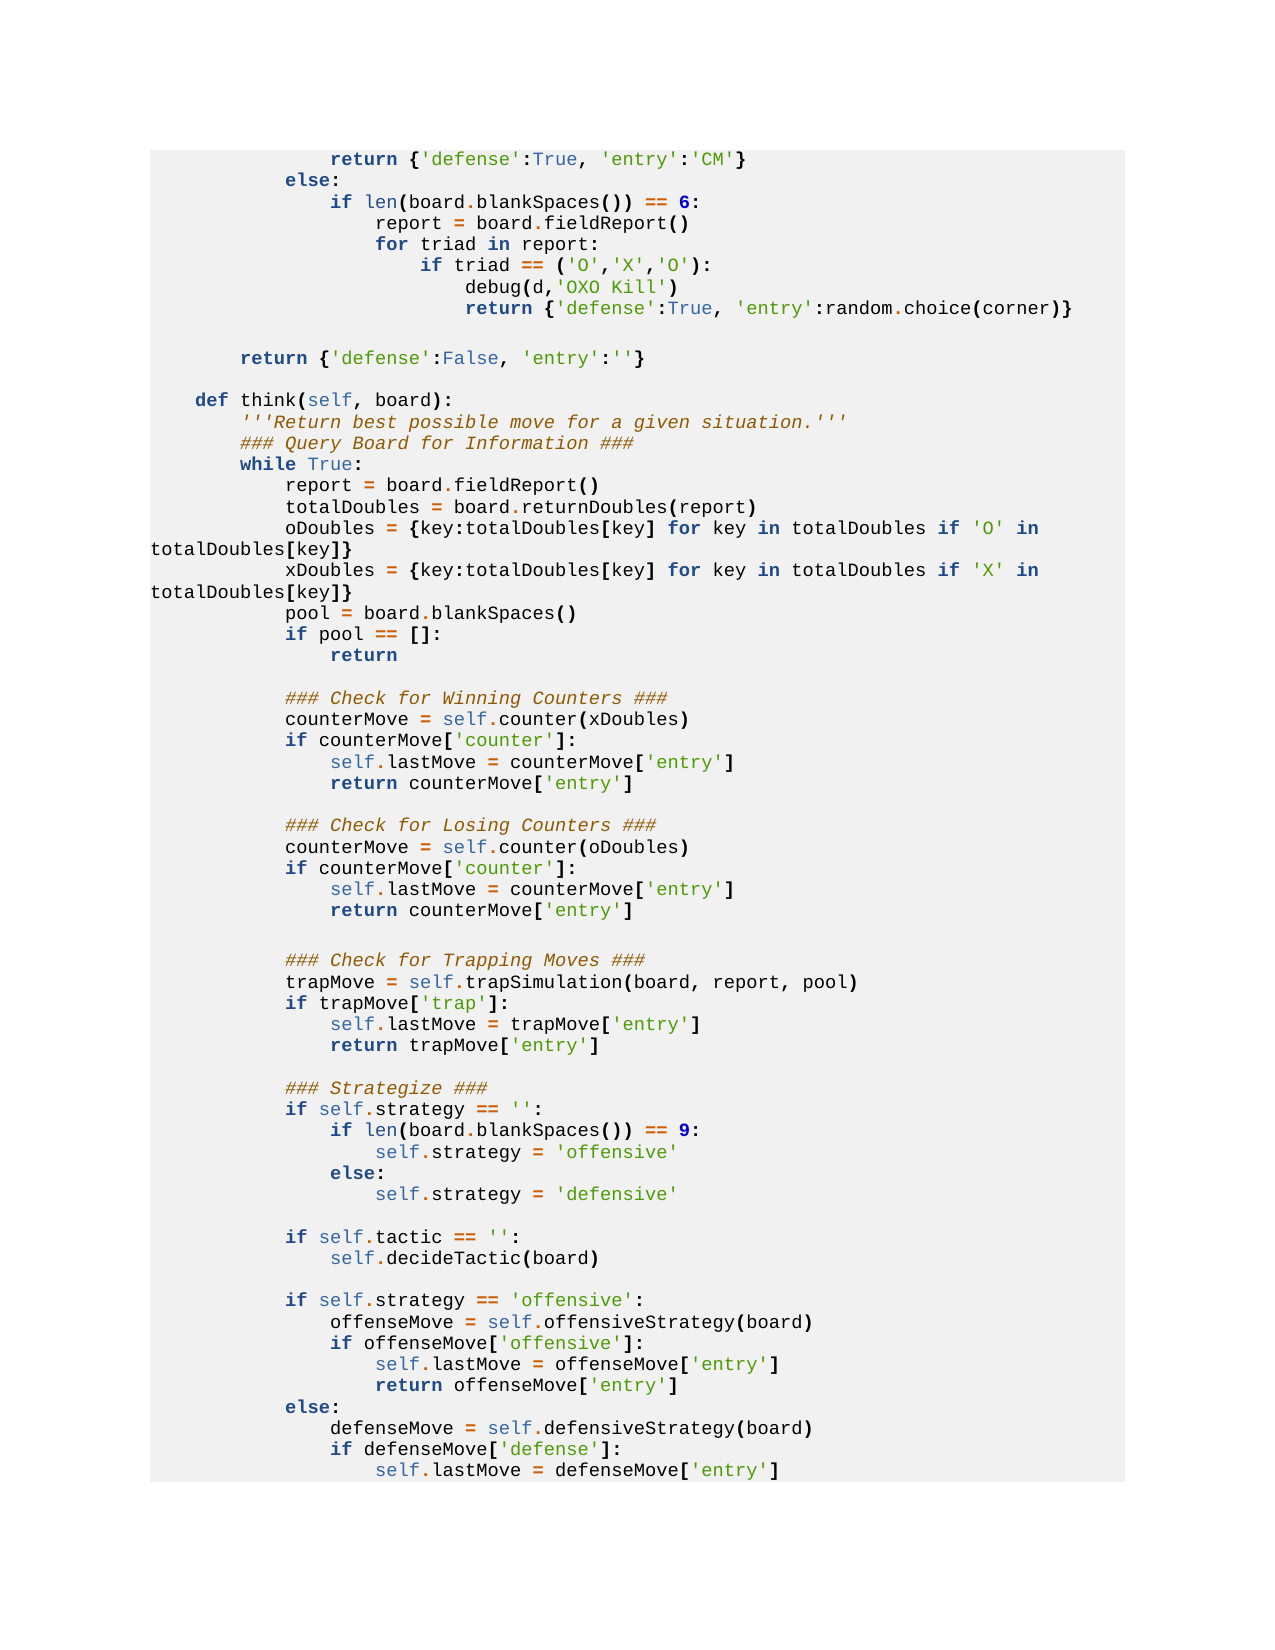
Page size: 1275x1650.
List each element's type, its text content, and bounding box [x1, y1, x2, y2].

text if pool == []: [150, 625, 1125, 646]
text ### Query Board for Information ### [150, 434, 1125, 455]
text self.strategy = 'defensive' [150, 1185, 1125, 1206]
text self.lastMove = offenseMove['entry'] [150, 1355, 1125, 1376]
text return {'defense':False, 'entry':''} [150, 349, 1125, 370]
text totalDoubles = board.returnDoubles(report) [150, 497, 1125, 519]
text return [150, 646, 1125, 667]
text debug(d,'OXO Kill') [150, 277, 1125, 299]
text if offenseMove['offensive']: [150, 1334, 1125, 1355]
text ### Check for Winning Counters ### [150, 689, 1125, 710]
text else: [150, 1397, 1125, 1419]
text return counterMove['entry'] [150, 774, 1125, 795]
text if counterMove['counter']: [150, 731, 1125, 752]
text return {'defense':True, 'entry':random.choice(corner)} [150, 299, 1125, 320]
text self.lastMove = defenseMove['entry'] [150, 1461, 1125, 1482]
text counterMove = self.counter(xDoubles) [150, 710, 1125, 731]
text else: [150, 171, 1125, 192]
text self.lastMove = trapMove['entry'] [150, 1015, 1125, 1036]
text trapMove = self.trapSimulation(board, report, pool) [150, 972, 1125, 994]
text offenseMove = self.offensiveStrategy(board) [150, 1312, 1125, 1334]
text oDoubles = {key:totalDoubles[key] for key in totalDoubles if 'O' in totalDoubles[key]} [150, 519, 1125, 561]
text defenseMove = self.defensiveStrategy(board) [150, 1419, 1125, 1440]
text counterMove = self.counter(oDoubles) [150, 837, 1125, 859]
text if triad == ('O','X','O'): [150, 256, 1125, 277]
text if len(board.blankSpaces()) == 9: [150, 1121, 1125, 1142]
text report = board.fieldReport() [150, 476, 1125, 497]
text if self.tactic == '': [150, 1227, 1125, 1249]
text report = board.fieldReport() [150, 214, 1125, 235]
text for triad in report: [150, 235, 1125, 256]
text ### Check for Trapping Moves ### [150, 951, 1125, 972]
text if trapMove['trap']: [150, 994, 1125, 1015]
text return trapMove['entry'] [150, 1036, 1125, 1057]
text if self.strategy == 'offensive': [150, 1291, 1125, 1312]
text xDoubles = {key:totalDoubles[key] for key in totalDoubles if 'X' in totalDoubles[key]} [150, 561, 1125, 604]
text if counterMove['counter']: [150, 859, 1125, 880]
text if len(board.blankSpaces()) == 6: [150, 192, 1125, 214]
text if self.strategy == '': [150, 1100, 1125, 1121]
text self.strategy = 'offensive' [150, 1142, 1125, 1164]
text pool = board.blankSpaces() [150, 604, 1125, 625]
text if defenseMove['defense']: [150, 1440, 1125, 1461]
text self.decideTactic(board) [150, 1249, 1125, 1270]
text else: [150, 1164, 1125, 1185]
text self.lastMove = counterMove['entry'] [150, 752, 1125, 774]
text return counterMove['entry'] [150, 901, 1125, 922]
text return offenseMove['entry'] [150, 1376, 1125, 1397]
text self.lastMove = counterMove['entry'] [150, 880, 1125, 901]
text return {'defense':True, 'entry':'CM'} [150, 150, 1125, 171]
text def think(self, board): [150, 391, 1125, 412]
text while True: [150, 455, 1125, 476]
text ### Strategize ### [150, 1079, 1125, 1100]
text ### Check for Losing Counters ### [150, 816, 1125, 837]
text '''Return best possible move for a given situation.''' [150, 412, 1125, 434]
